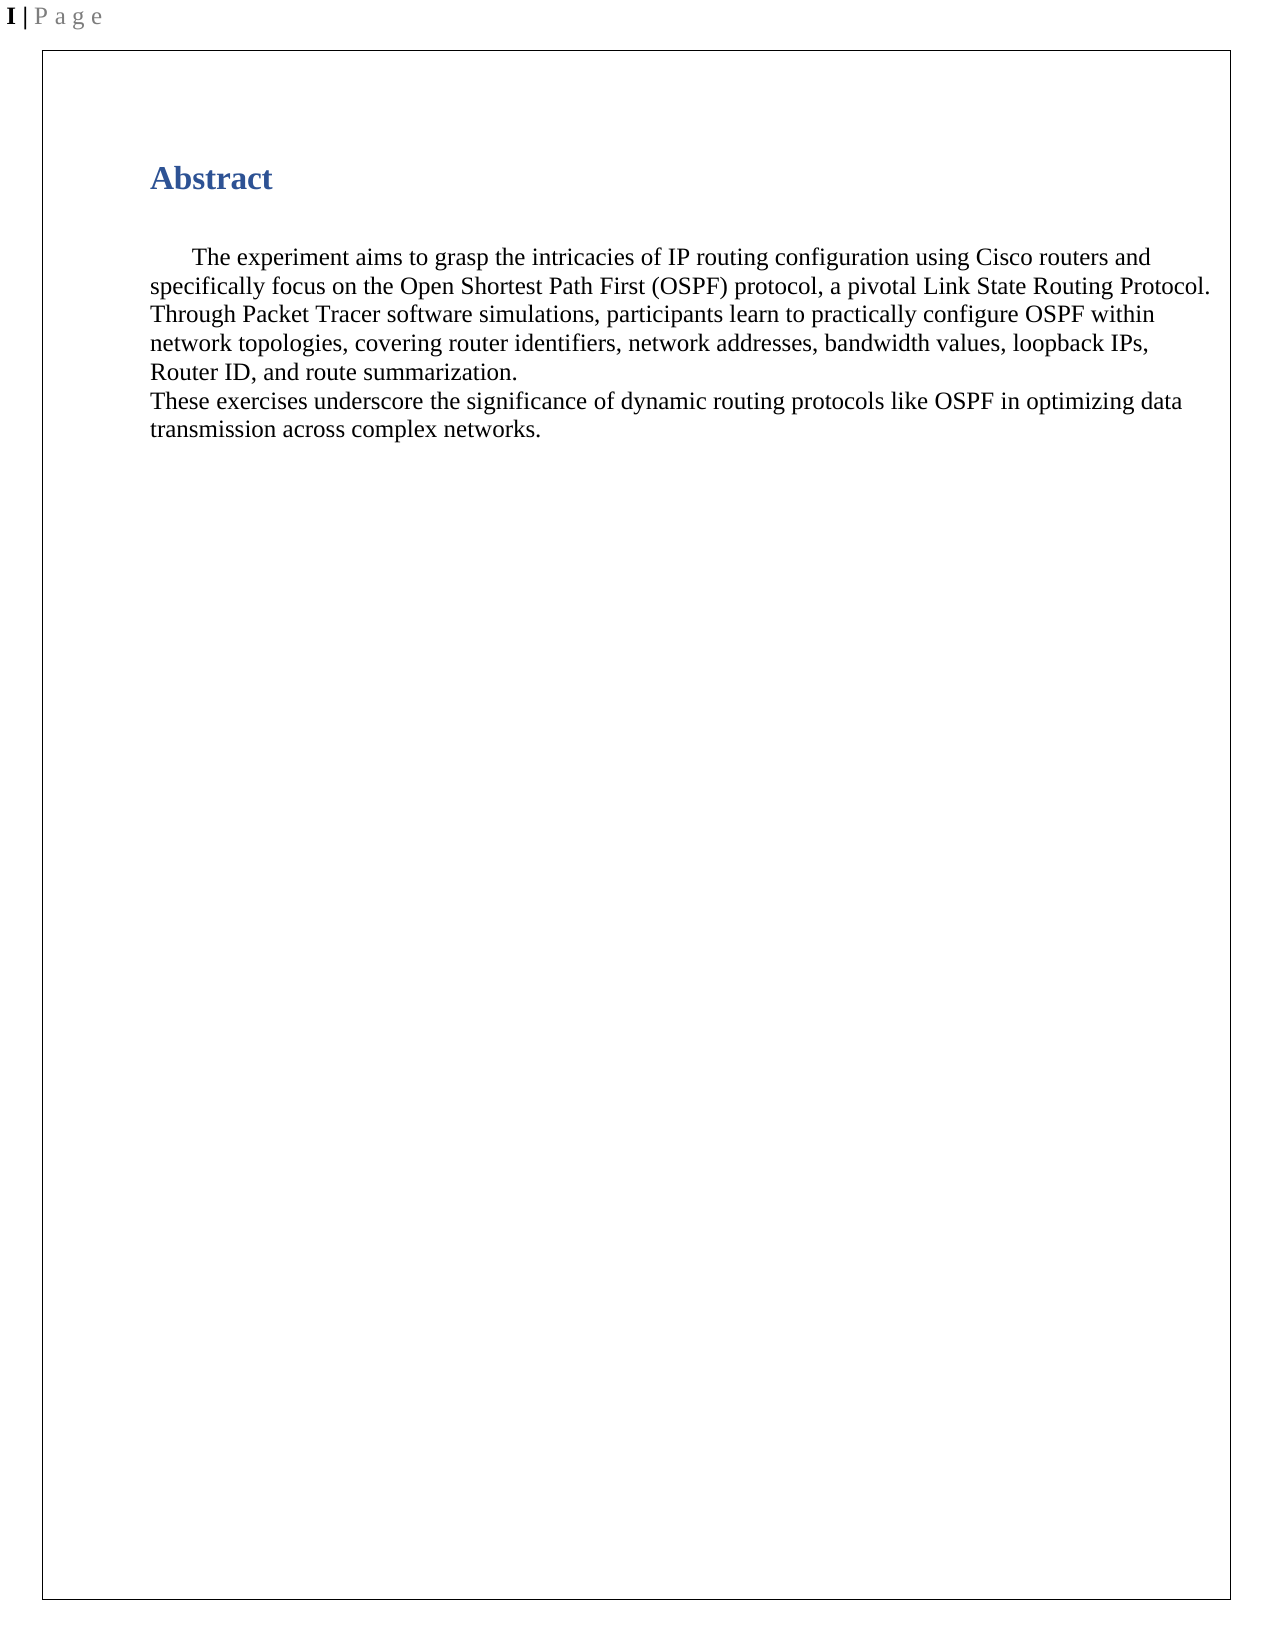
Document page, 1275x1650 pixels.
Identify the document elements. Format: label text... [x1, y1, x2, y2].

text These exercises underscore the significance of dynamic routing protocols like OSPF in optimizing data transmission across complex networks. [150, 386, 1230, 443]
subtitle Abstract [150, 158, 1230, 197]
text The experiment aims to grasp the intricacies of IP routing configuration using Cisco routers and specifically focus on the Open Shortest Path First (OSPF) protocol, a pivotal Link State Routing Protocol. Through Packet Tracer software simulations, participants learn to practically configure OSPF within network topologies, covering router identifiers, network addresses, bandwidth values, loopback IPs, Router ID, and route summarization. [150, 242, 1215, 386]
